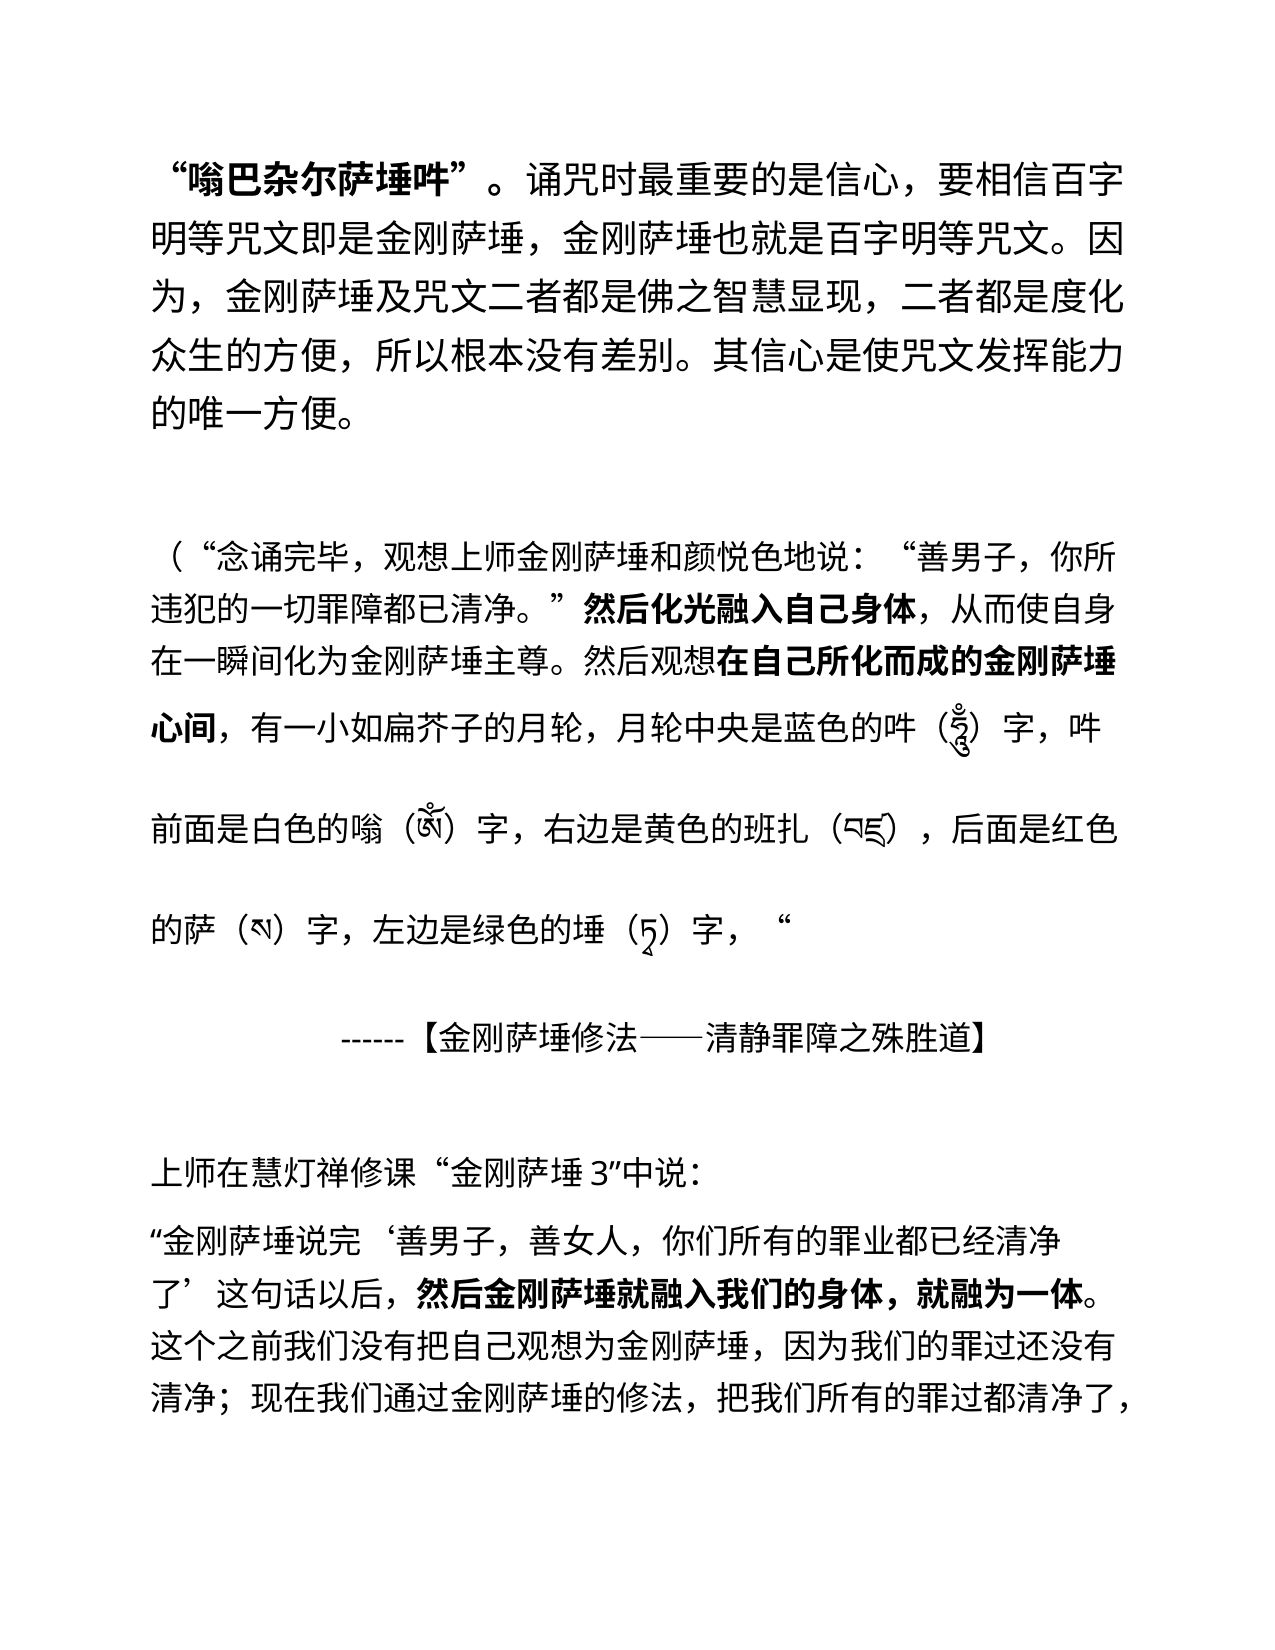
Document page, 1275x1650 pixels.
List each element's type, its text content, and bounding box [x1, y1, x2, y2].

text （“念诵完毕，观想上师金刚萨埵和颜悦色地说：“善男子，你所违犯的一切罪障都已清净。”然后化光融入自己身体，从而使自身在一瞬间化为金刚萨埵主尊。然后观想在自己所化而成的金刚萨埵心间，有一小如扁芥子的月轮，月轮中央是蓝色的吽（ཧཱུྃ）字，吽前面是白色的嗡（ཨོཾ）字，右边是黄色的班扎（བཛྲ），后面是红色的萨（ས）字，左边是绿色的埵（ཏྭ）字，“ [150, 531, 1125, 988]
text ------【金刚萨埵修法——清静罪障之殊胜道】 [150, 1012, 1125, 1060]
text 上师在慧灯禅修课“金刚萨埵3”中说： [150, 1146, 1125, 1195]
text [150, 1215, 1125, 1420]
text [150, 150, 1125, 438]
